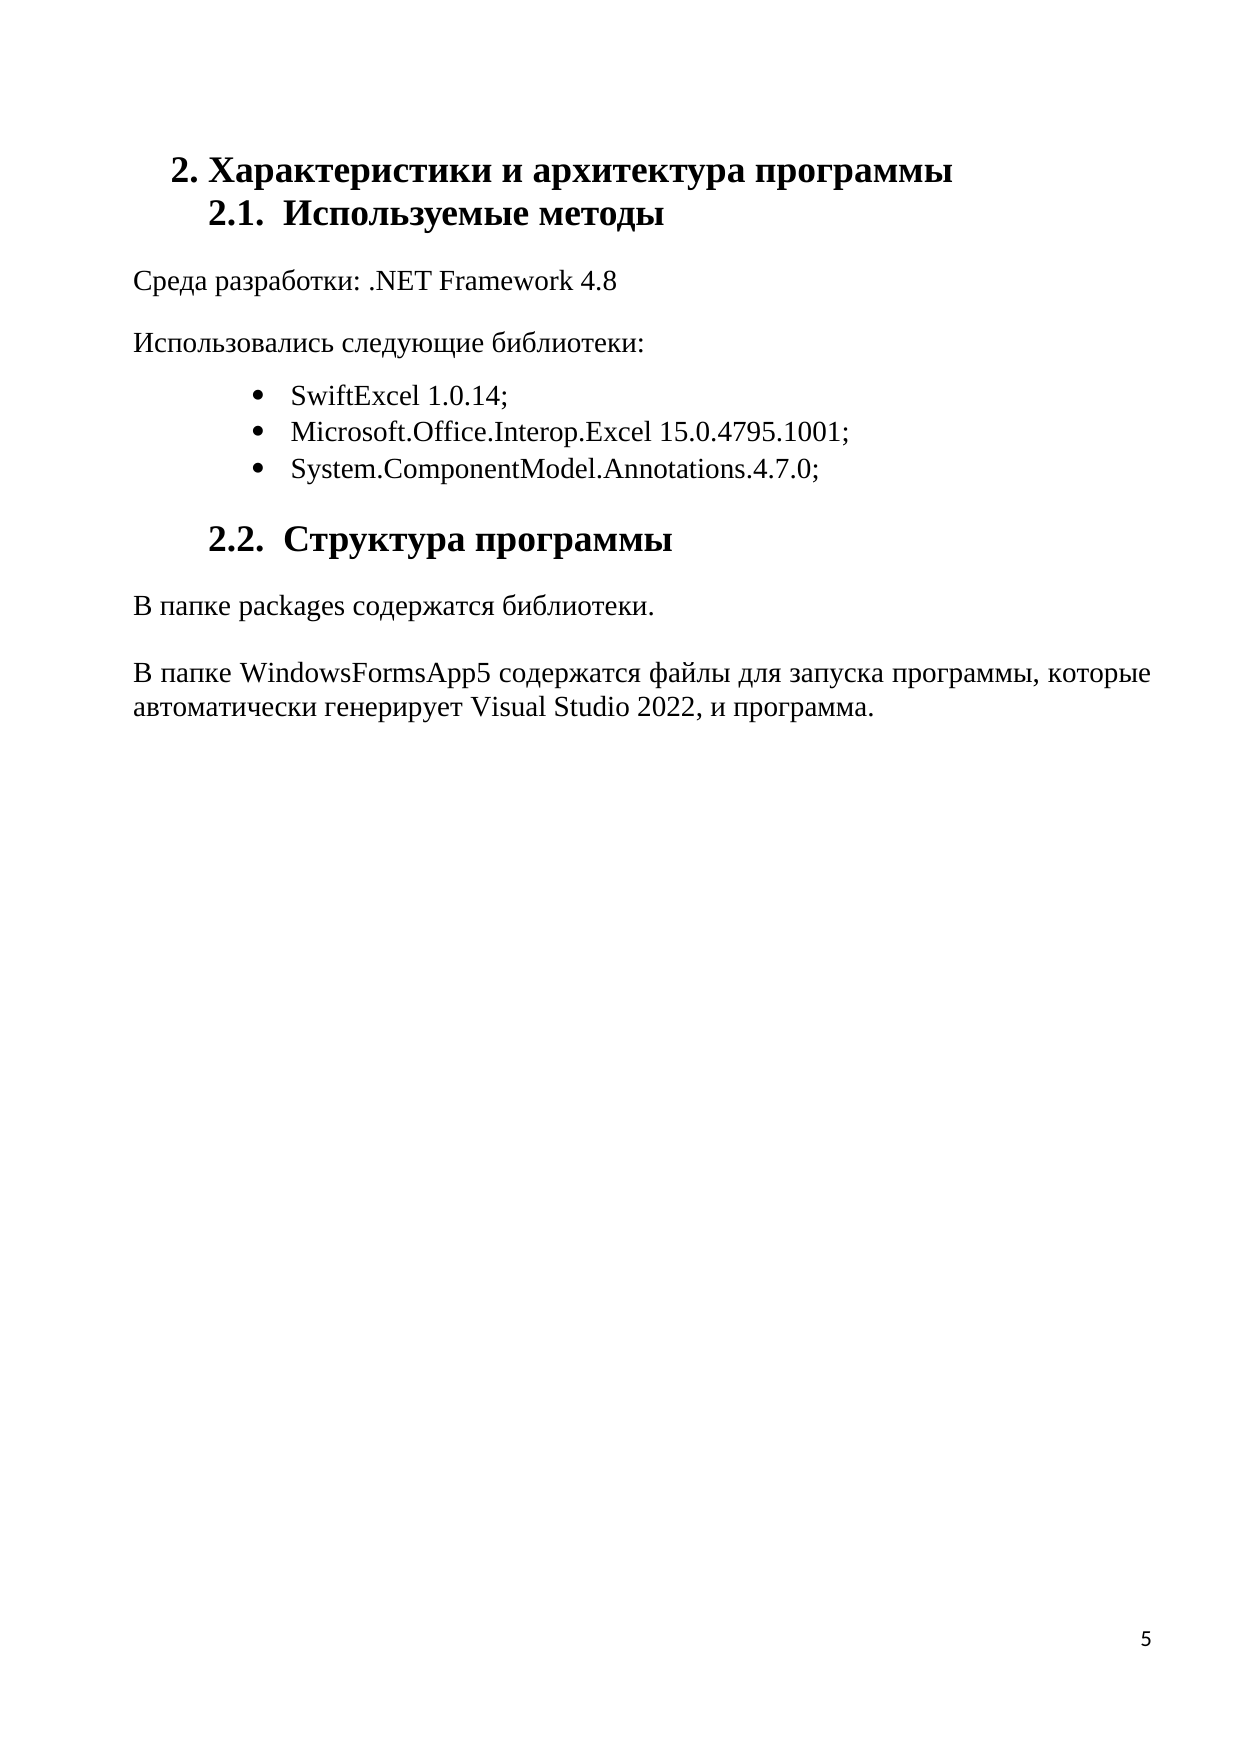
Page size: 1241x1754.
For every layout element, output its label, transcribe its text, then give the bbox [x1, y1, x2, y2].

text В папке WindowsFormsApp5 содержатся файлы для запуска программы, которые автоматически генерирует Visual Studio 2022, и программа. [133, 656, 1152, 723]
list Среда разработки: .NET Framework 4.8 [133, 263, 1152, 296]
list Используемые методы [208, 190, 1152, 233]
list Microsoft.Office.Interop.Excel 15.0.4795.1001; [253, 414, 1152, 448]
list System.ComponentModel.Annotations.4.7.0; [253, 451, 1152, 484]
text В папке packages содержатся библиотеки. [133, 588, 1152, 622]
text Использовались следующие библиотеки: [133, 325, 1152, 359]
list SwiftExcel 1.0.14; [253, 378, 1152, 412]
list Характеристики и архитектура программы [170, 147, 1152, 190]
list Структура программы [208, 516, 1152, 559]
